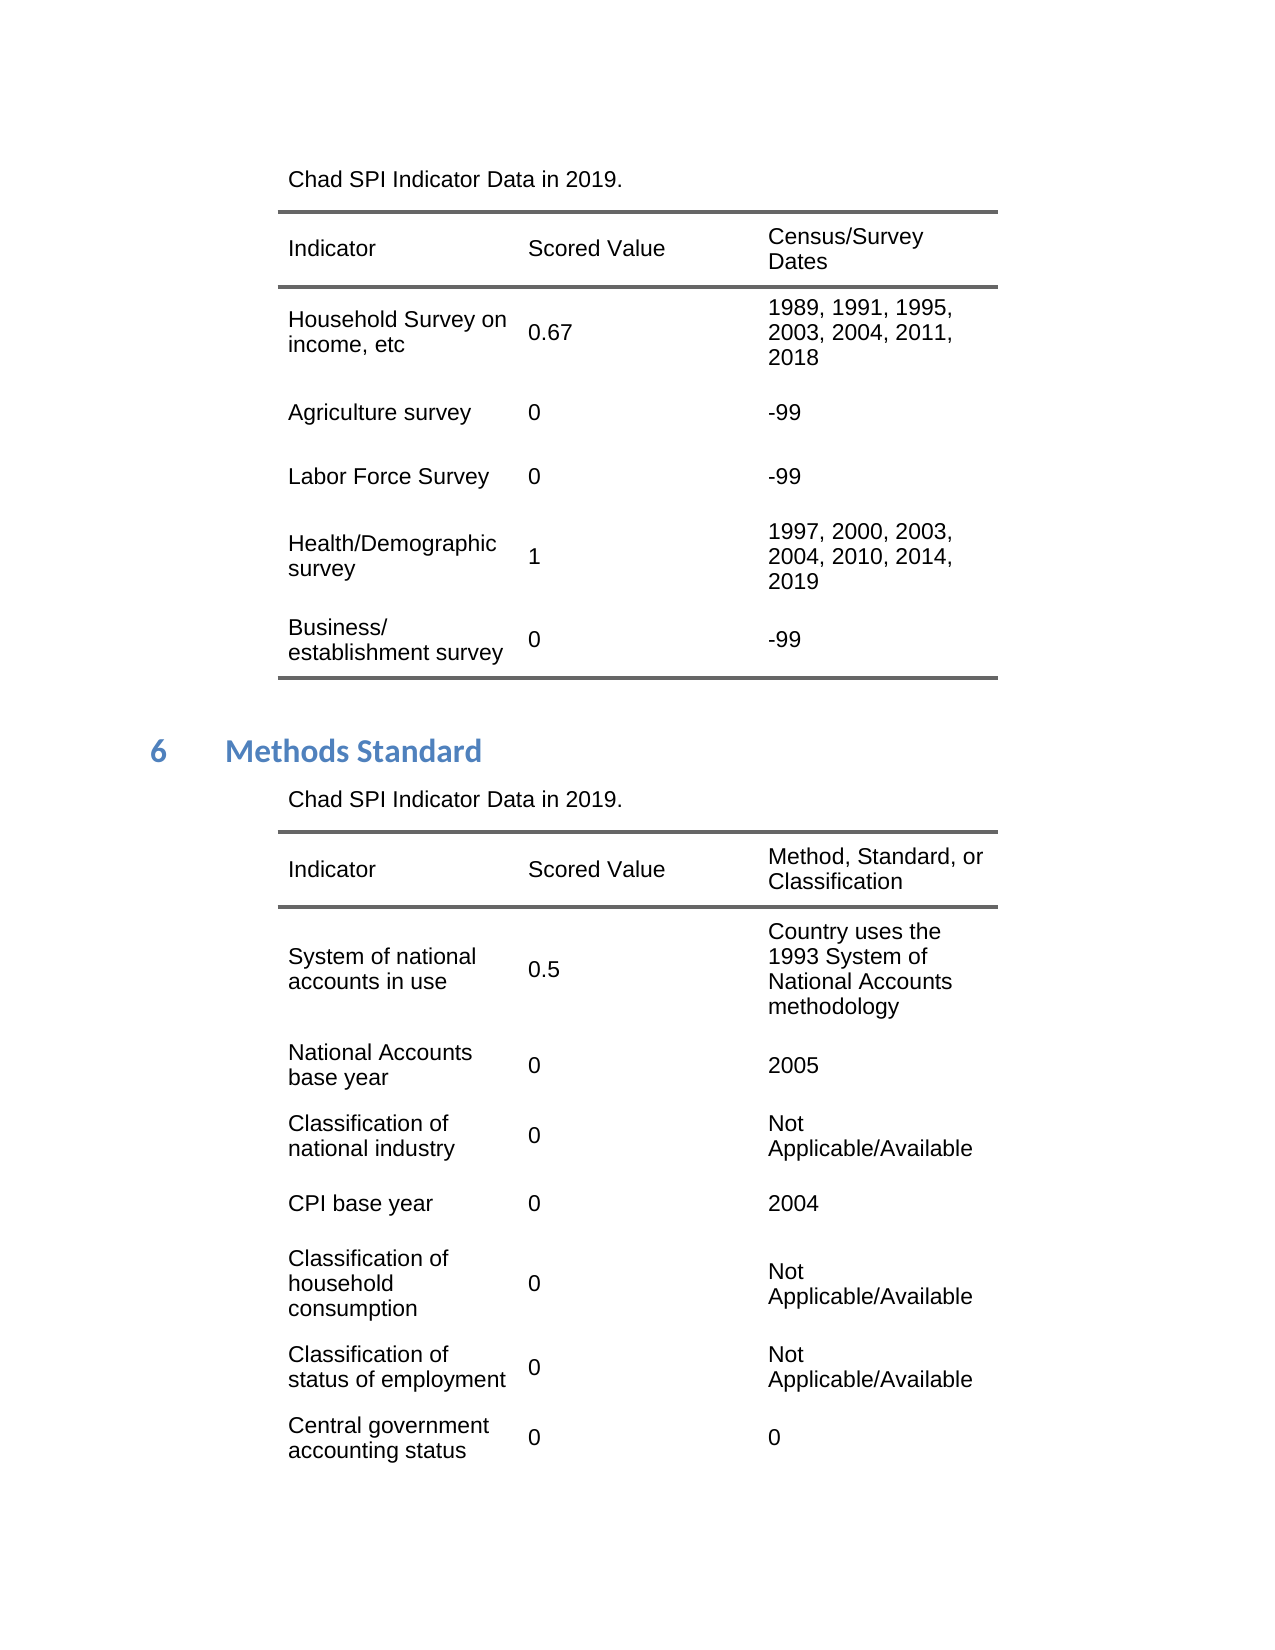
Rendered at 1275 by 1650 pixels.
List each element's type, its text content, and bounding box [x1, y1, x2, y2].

table_cell 0 [518, 1236, 757, 1332]
table_cell Not Applicable/Available [758, 1236, 997, 1332]
table_cell 1 [518, 509, 757, 605]
table_cell CPI base year [278, 1172, 517, 1236]
table_cell 0.67 [518, 289, 757, 381]
table_cell Country uses the 1993 System of National Accounts methodology [758, 909, 997, 1030]
table_cell 0 [518, 445, 757, 509]
table_cell Scored Value [518, 834, 757, 905]
table_cell Classification of status of employment [278, 1332, 517, 1403]
table_cell Agriculture survey [278, 381, 517, 444]
table_cell Census/Survey Dates [758, 214, 997, 285]
table_cell 1997, 2000, 2003, 2004, 2010, 2014, 2019 [758, 509, 997, 605]
table_cell -99 [758, 381, 997, 444]
table_cell Household Survey on income, etc [278, 289, 517, 381]
table_header Chad SPI Indicator Data in 2019. [278, 150, 997, 210]
table_cell 1989, 1991, 1995, 2003, 2004, 2011, 2018 [758, 289, 997, 381]
table_cell National Accounts base year [278, 1030, 517, 1101]
table_cell 0 [518, 1332, 757, 1403]
table_cell Labor Force Survey [278, 445, 517, 509]
table_cell 0.5 [518, 909, 757, 1030]
table_cell 0 [518, 381, 757, 444]
table_cell -99 [758, 605, 997, 676]
table_cell -99 [758, 445, 997, 509]
table_cell Method, Standard, or Classification [758, 834, 997, 905]
table_cell Business/establishment survey [278, 605, 517, 676]
table_cell Health/Demographic survey [278, 509, 517, 605]
table_cell 0 [518, 1101, 757, 1172]
table_cell Not Applicable/Available [758, 1101, 997, 1172]
table_cell Not Applicable/Available [758, 1332, 997, 1403]
table_cell 0 [518, 1030, 757, 1101]
table_cell Indicator [278, 214, 517, 285]
table_cell Classification of household consumption [278, 1236, 517, 1332]
table_cell Classification of national industry [278, 1101, 517, 1172]
table_cell Indicator [278, 834, 517, 905]
table_cell 0 [518, 605, 757, 676]
table_header Chad SPI Indicator Data in 2019. [278, 770, 997, 830]
table_cell Scored Value [518, 214, 757, 285]
table_cell 2004 [758, 1172, 997, 1236]
table_cell 0 [758, 1403, 997, 1474]
table_cell 0 [518, 1172, 757, 1236]
table_cell System of national accounts in use [278, 909, 517, 1030]
table_cell Central government accounting status [278, 1403, 517, 1474]
table_cell 0 [518, 1403, 757, 1474]
subtitle 6 Methods Standard [150, 730, 1125, 770]
table_cell 2005 [758, 1030, 997, 1101]
